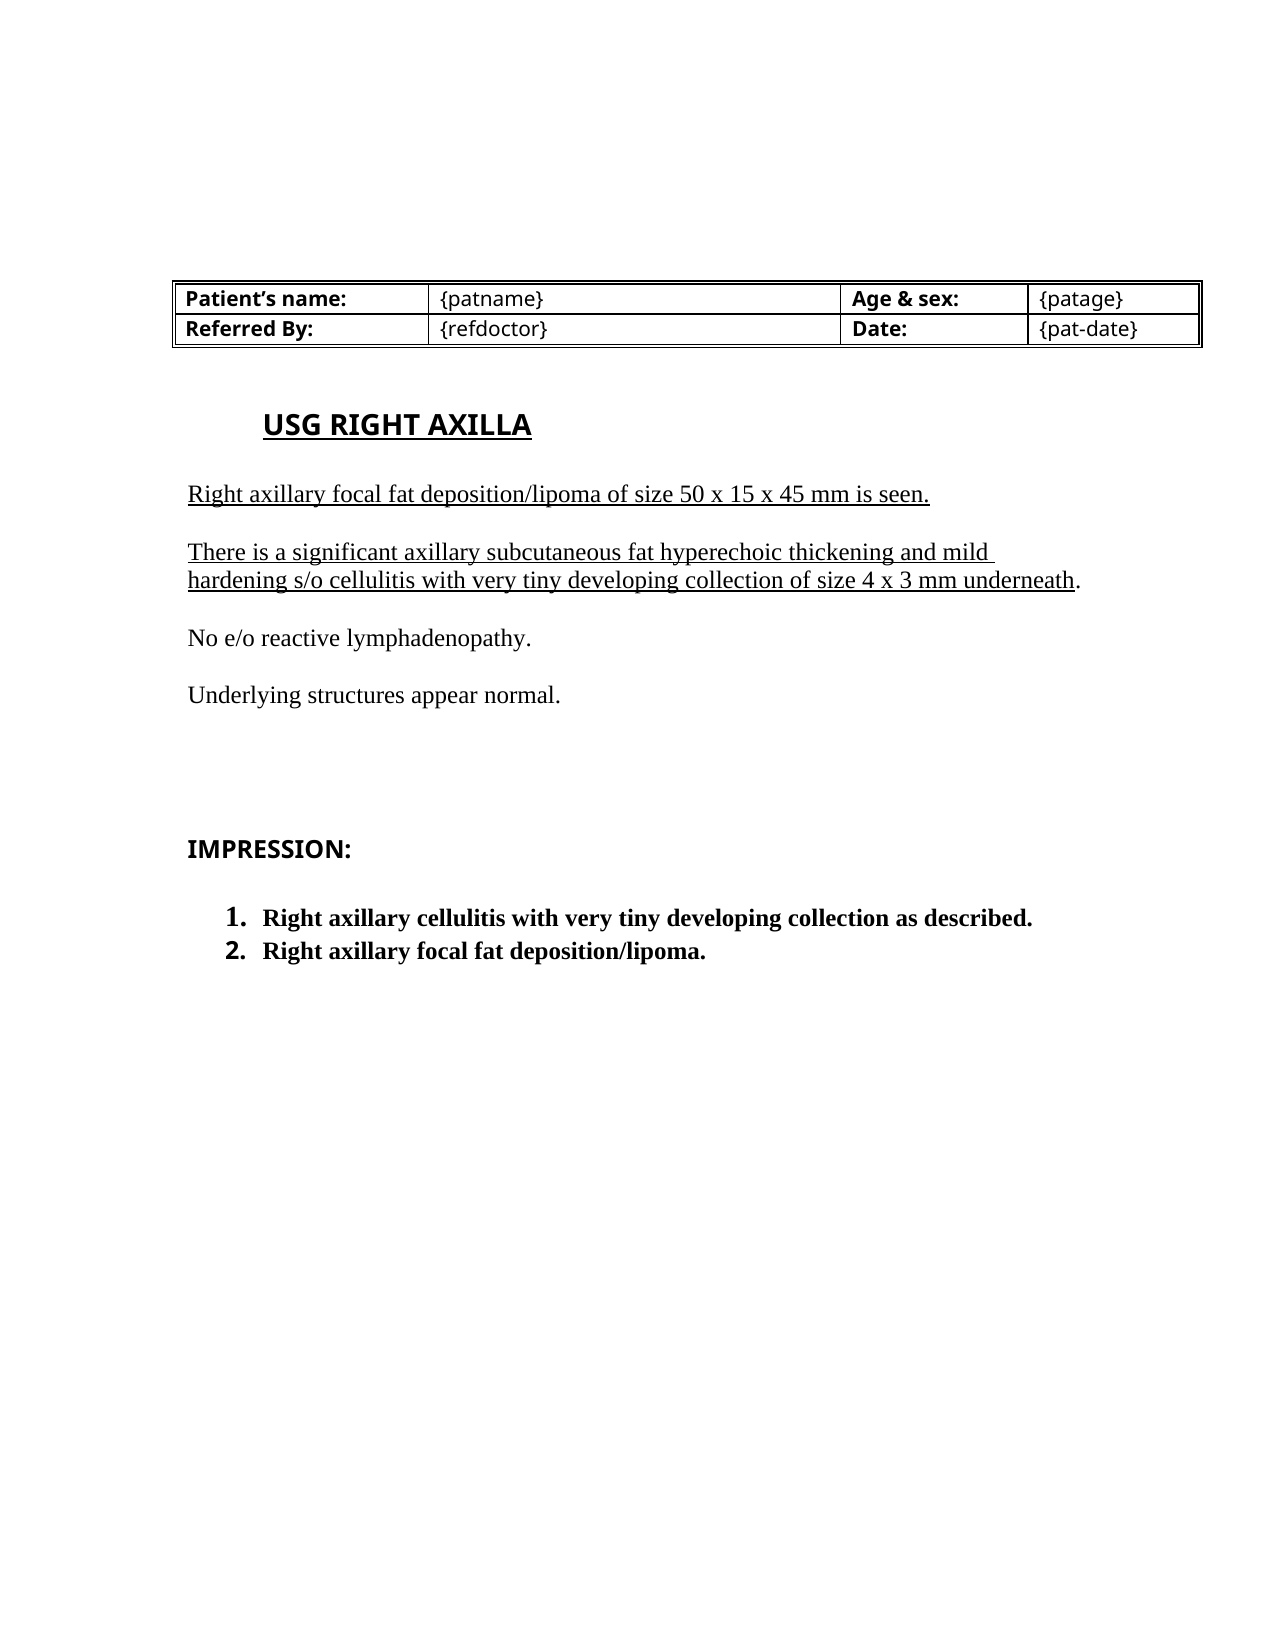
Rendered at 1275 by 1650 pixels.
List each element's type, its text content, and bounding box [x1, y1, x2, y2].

table_header Age & sex: [841, 285, 1027, 313]
text There is a significant axillary subcutaneous fat hyperechoic thickening and mild hardening s/o cellulitis with very tiny developing collection of size 4 x 3 mm underneath. [187, 537, 1087, 594]
table_header Patient’s name: [176, 285, 428, 313]
table_header {patname} [429, 285, 840, 313]
table_cell Referred By: [176, 315, 428, 343]
list Right axillary focal fat deposition/lipoma. [225, 933, 1087, 967]
text No e/o reactive lymphadenopathy. [187, 623, 1087, 652]
table_cell {pat-date} [1029, 315, 1198, 343]
list Right axillary cellulitis with very tiny developing collection as described. [225, 899, 1087, 933]
text Underlying structures appear normal. [187, 680, 1087, 709]
text IMPRESSION: [187, 832, 1087, 866]
table_cell Date: [841, 315, 1027, 343]
table_cell {refdoctor} [429, 315, 840, 343]
text Right axillary focal fat deposition/lipoma of size 50 x 15 x 45 mm is seen. [187, 479, 1087, 508]
table_header {patage} [1029, 285, 1198, 313]
subtitle USG RIGHT AXILLA [187, 404, 1087, 444]
